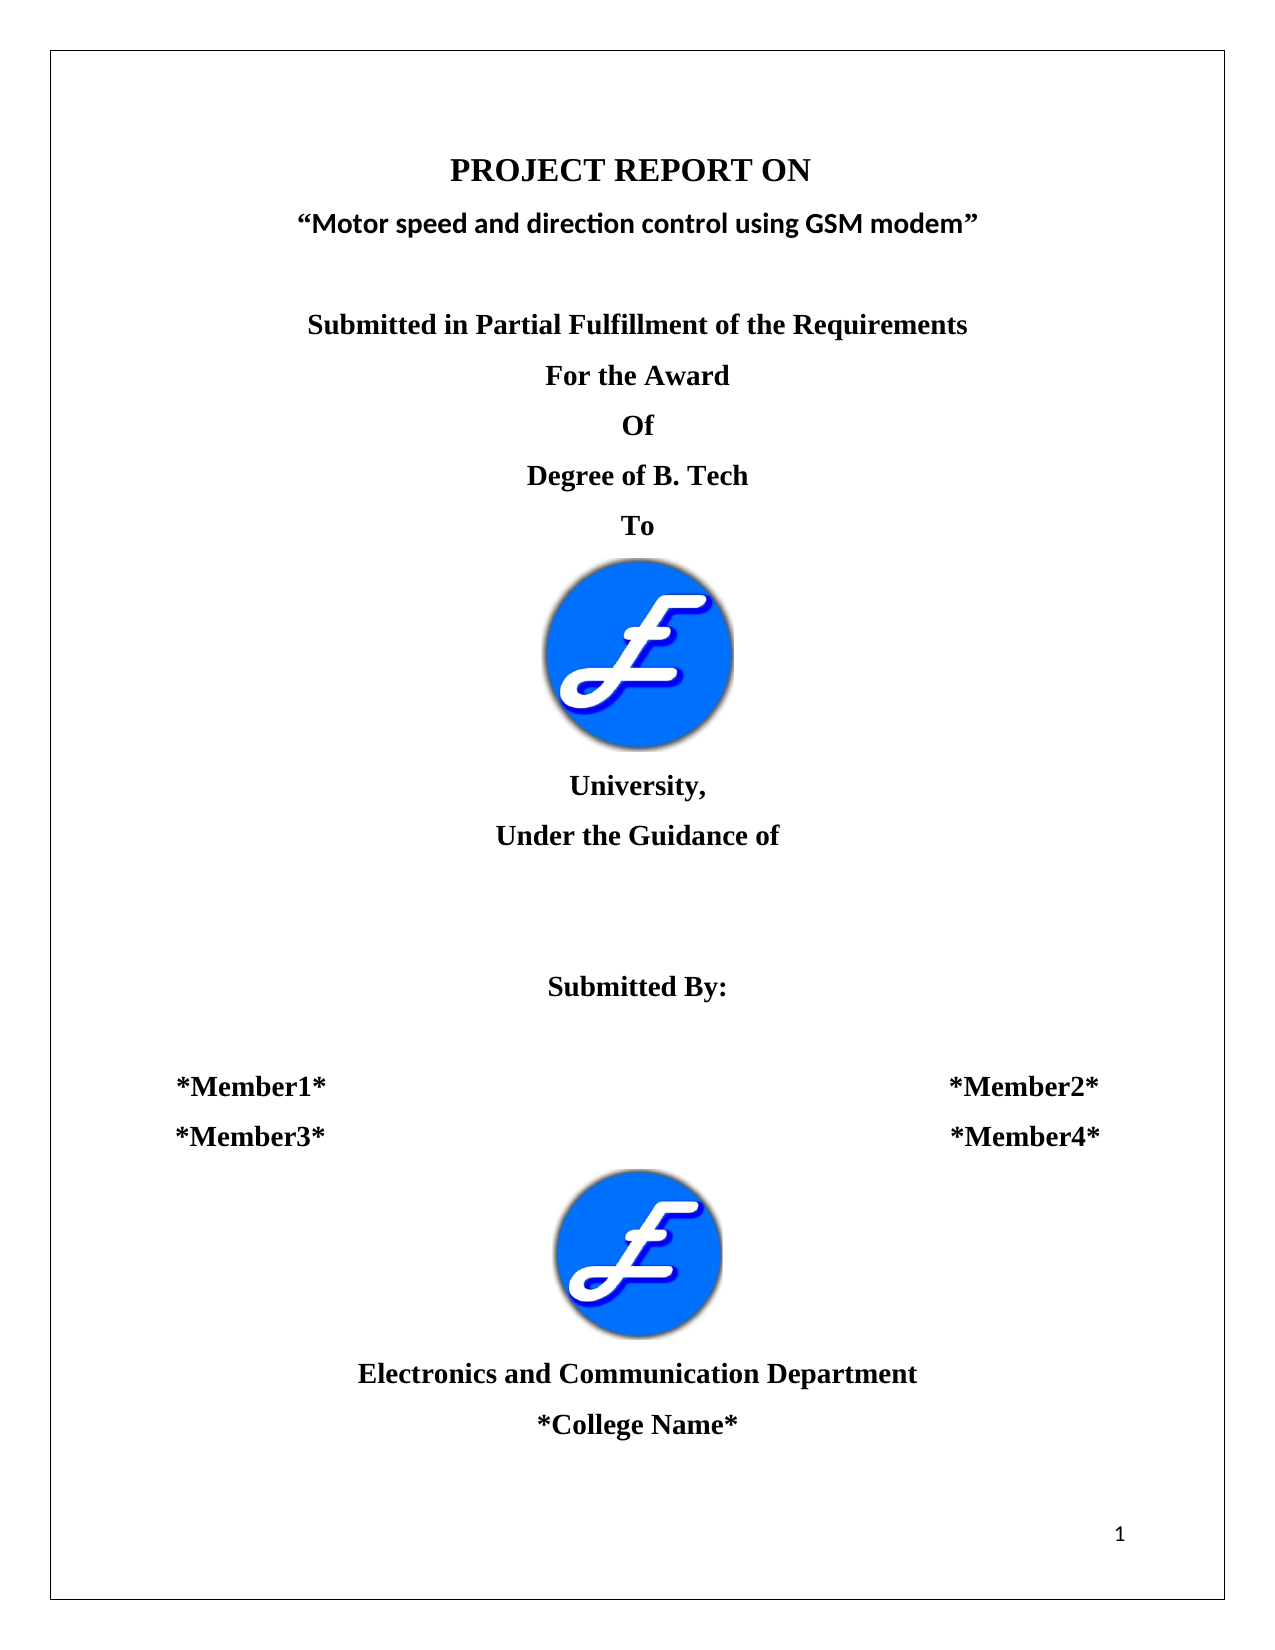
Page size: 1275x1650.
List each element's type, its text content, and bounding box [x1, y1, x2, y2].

text *Member1* *Member2* [150, 1069, 1125, 1103]
text Under the Guidance of [150, 818, 1125, 852]
text Of [150, 408, 1125, 441]
text “Motor speed and direction control using GSM modem” [150, 205, 1125, 241]
text *College Name* [150, 1407, 1125, 1440]
text University, [150, 768, 1125, 801]
text Submitted in Partial Fulfillment of the Requirements [150, 307, 1125, 341]
text Degree of B. Tech [150, 458, 1125, 492]
text For the Award [150, 358, 1125, 391]
picture [541, 558, 734, 752]
text To [150, 508, 1125, 542]
text *Member3* *Member4* [150, 1119, 1125, 1153]
text Electronics and Communication Department [150, 1357, 1125, 1390]
text PROJECT REPORT ON [375, 150, 1125, 188]
text Submitted By: [150, 969, 1125, 1002]
picture [552, 1169, 723, 1340]
